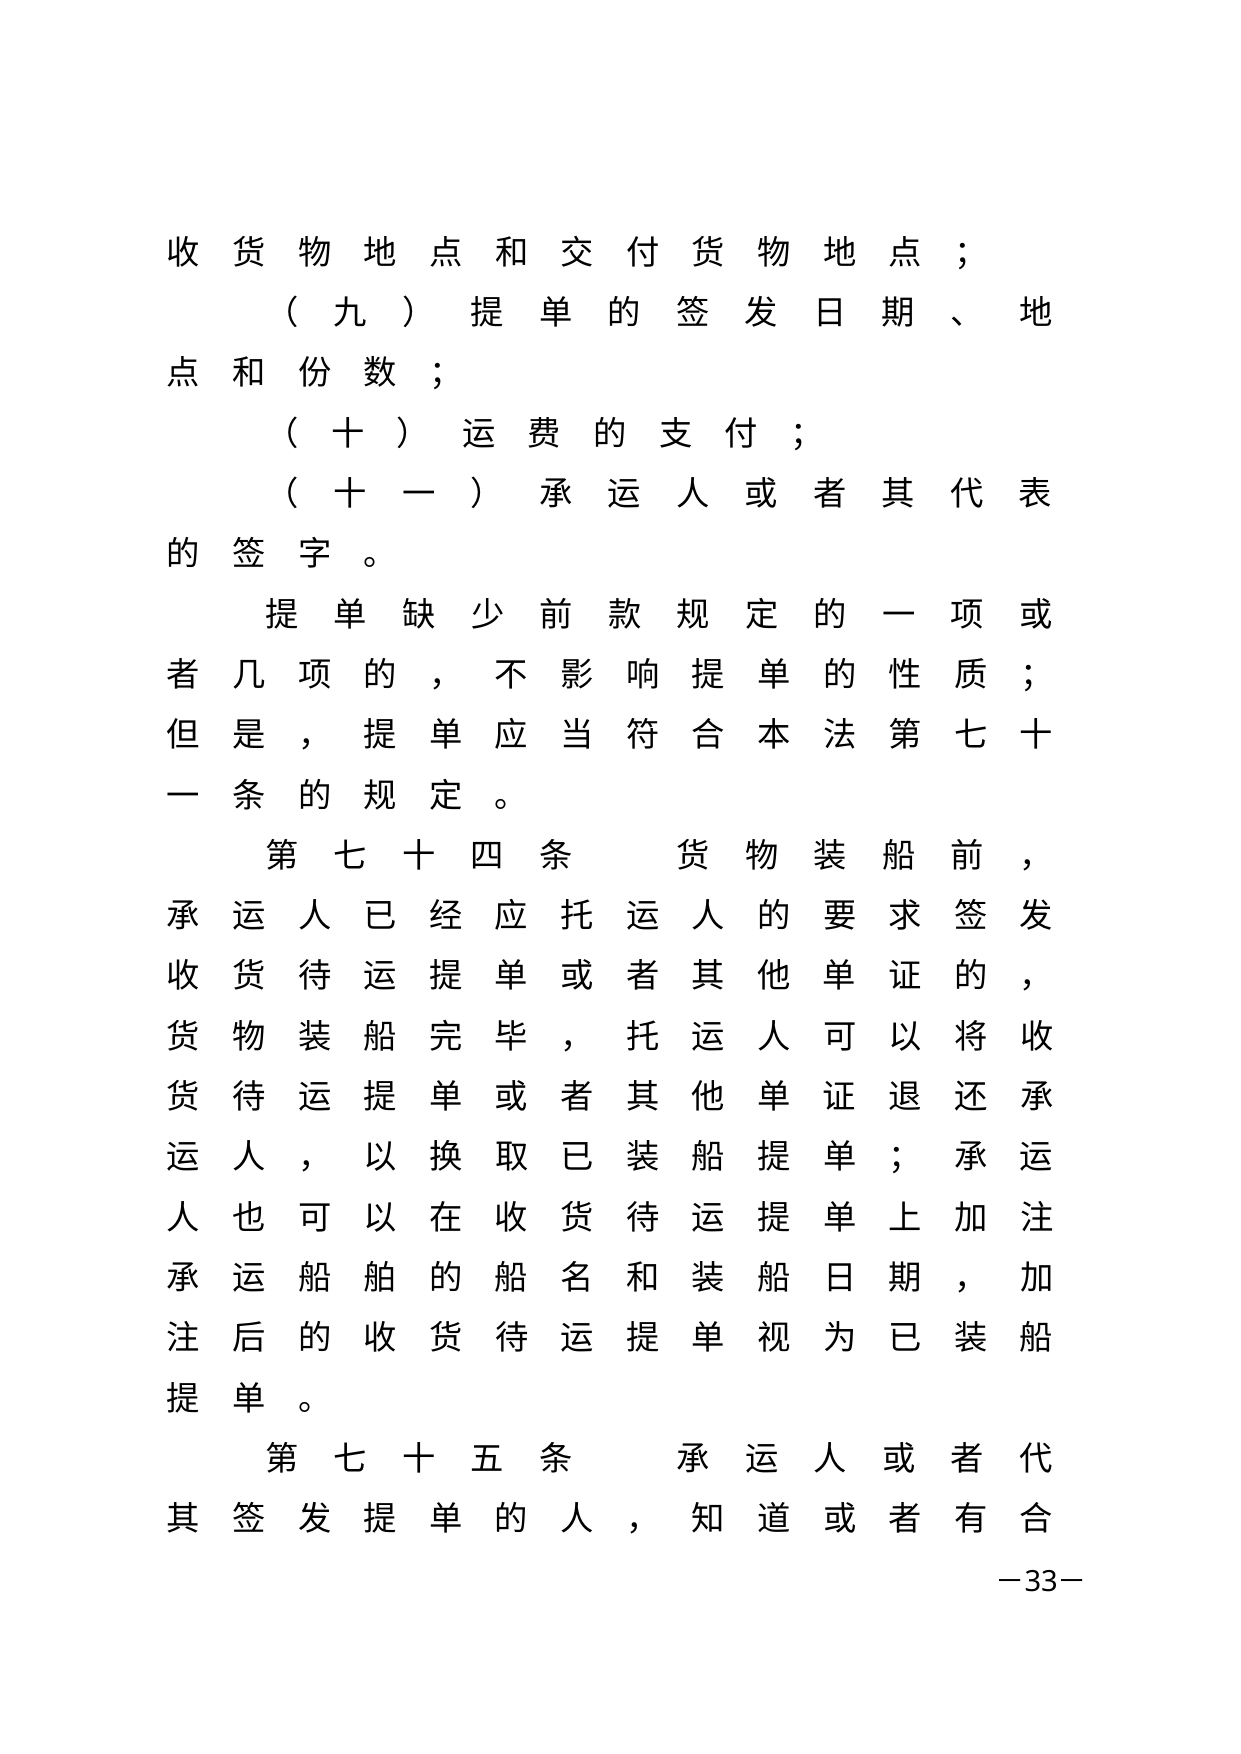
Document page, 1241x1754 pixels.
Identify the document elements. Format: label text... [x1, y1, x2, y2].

text （八）多式联运提单增列接收货物地点和交付货物地点； [167, 219, 1085, 280]
text 第七十四条 货物装船前，承运人已经应托运人的要求签发收货待运提单或者其他单证的，货物装船完毕，托运人可以将收货待运提单或者其他单证退还承运人，以换取已装船提单；承运人也可以在收货待运提单上加注承运船舶的船名和装船日期，加注后的收货待运提单视为已装船提单。 [167, 823, 1085, 1426]
text （九）提单的签发日期、地点和份数； [167, 280, 1085, 400]
text 提单缺少前款规定的一项或者几项的，不影响提单的性质；但是，提单应当符合本法第七十一条的规定。 [167, 581, 1085, 823]
text （十一）承运人或者其代表的签字。 [167, 461, 1085, 581]
text 第七十五条 承运人或者代其签发提单的人，知道或者有合理的根据怀疑提单记载的货物的品名、标志、包数或者件数、重量或者体积与实际接收的货物不符，在签发已装船提单的情况下怀疑与已装船的货物不符，或者没有适当的方法核对提单记载的，可以在提单上批注，说明不符之处、怀疑的根据或者说明无法核对。 [167, 1426, 1085, 1546]
text （十）运费的支付； [167, 400, 1085, 461]
